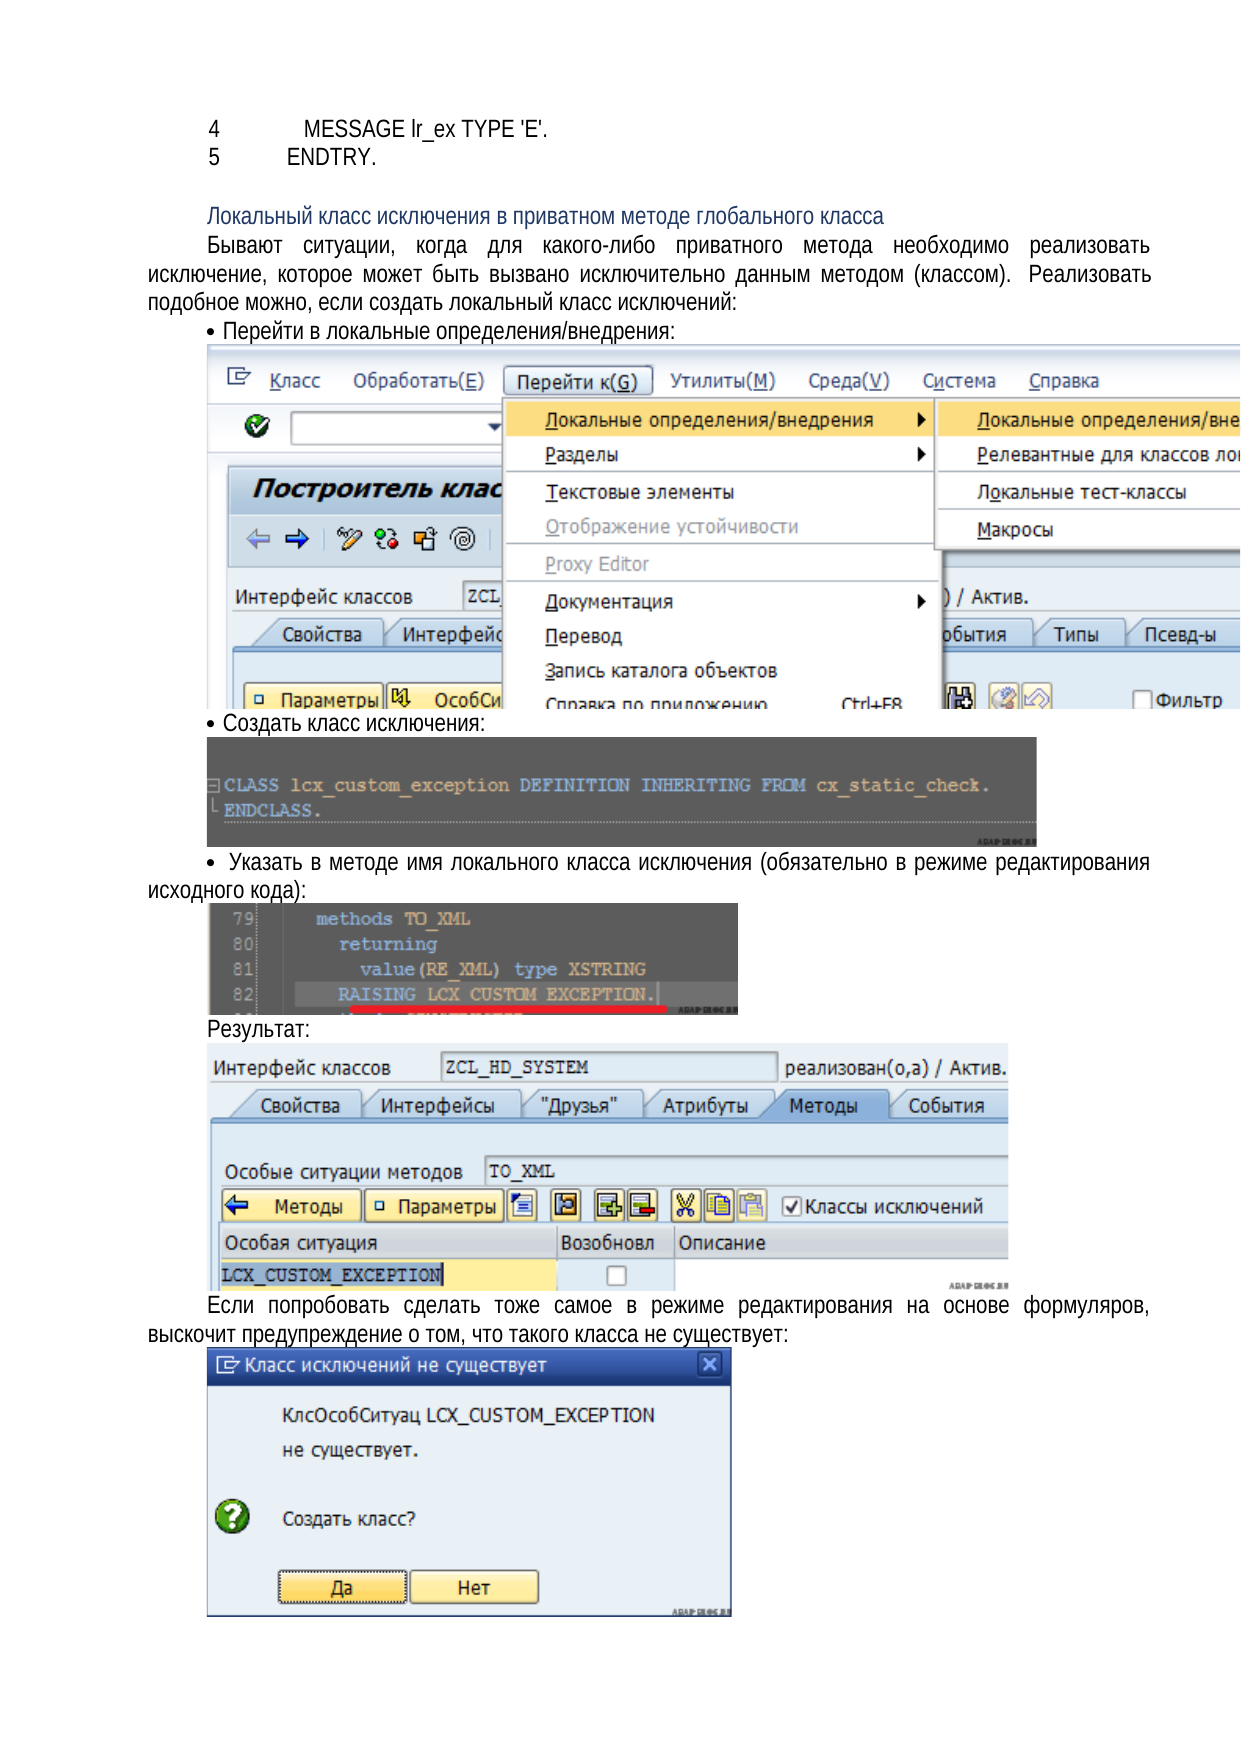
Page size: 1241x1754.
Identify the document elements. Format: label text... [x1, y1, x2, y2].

text Результат: [148, 1014, 1152, 1043]
list Перейти в локальные определения/внедрения: [148, 316, 1152, 344]
picture [206, 344, 1241, 709]
list Создать класс исключения: [148, 708, 1152, 737]
subtitle Локальный класс исключения в приватном методе глобального класса [148, 201, 1152, 230]
picture [206, 903, 738, 1015]
picture [206, 737, 1037, 847]
picture [206, 1347, 732, 1617]
picture [206, 1043, 1009, 1291]
text Бывают ситуации, когда для какого-либо приватного метода необходимо реализовать исключение, которое может быть вызвано исключительно данным методом (классом). Реализовать подобное можно, если создать локальный класс исключений: [148, 230, 1152, 316]
list Указать в методе имя локального класса исключения (обязательно в режиме редактирования исходного кода): [148, 846, 1152, 904]
table_header 1 2 3 4 5 [148, 112, 226, 173]
text Если попробовать сделать тоже самое в режиме редактирования на основе формуляров, выскочит предупреждение о том, что такого класса не существует: [148, 1290, 1152, 1347]
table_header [226, 112, 661, 173]
